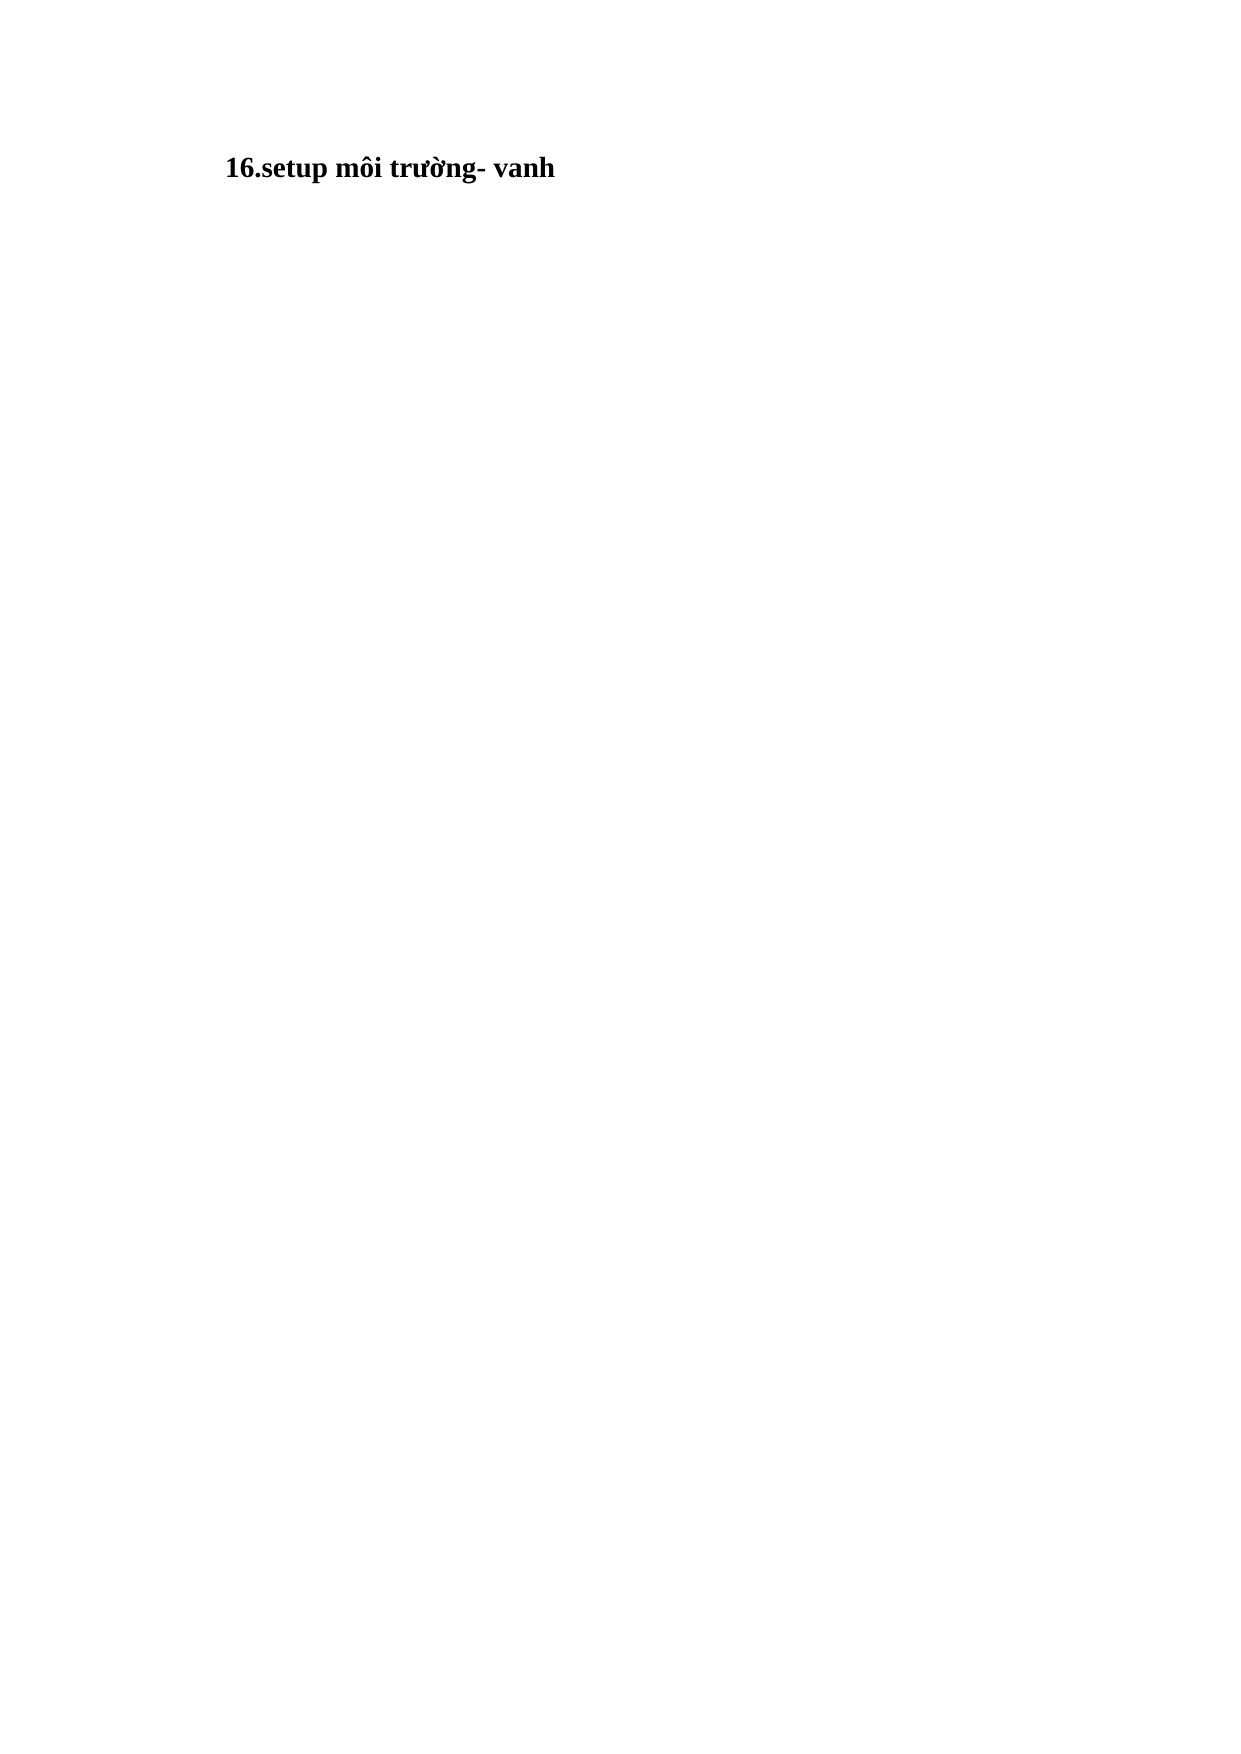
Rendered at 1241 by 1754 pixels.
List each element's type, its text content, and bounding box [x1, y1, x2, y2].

text 16.setup môi trường- vanh [225, 150, 1090, 183]
